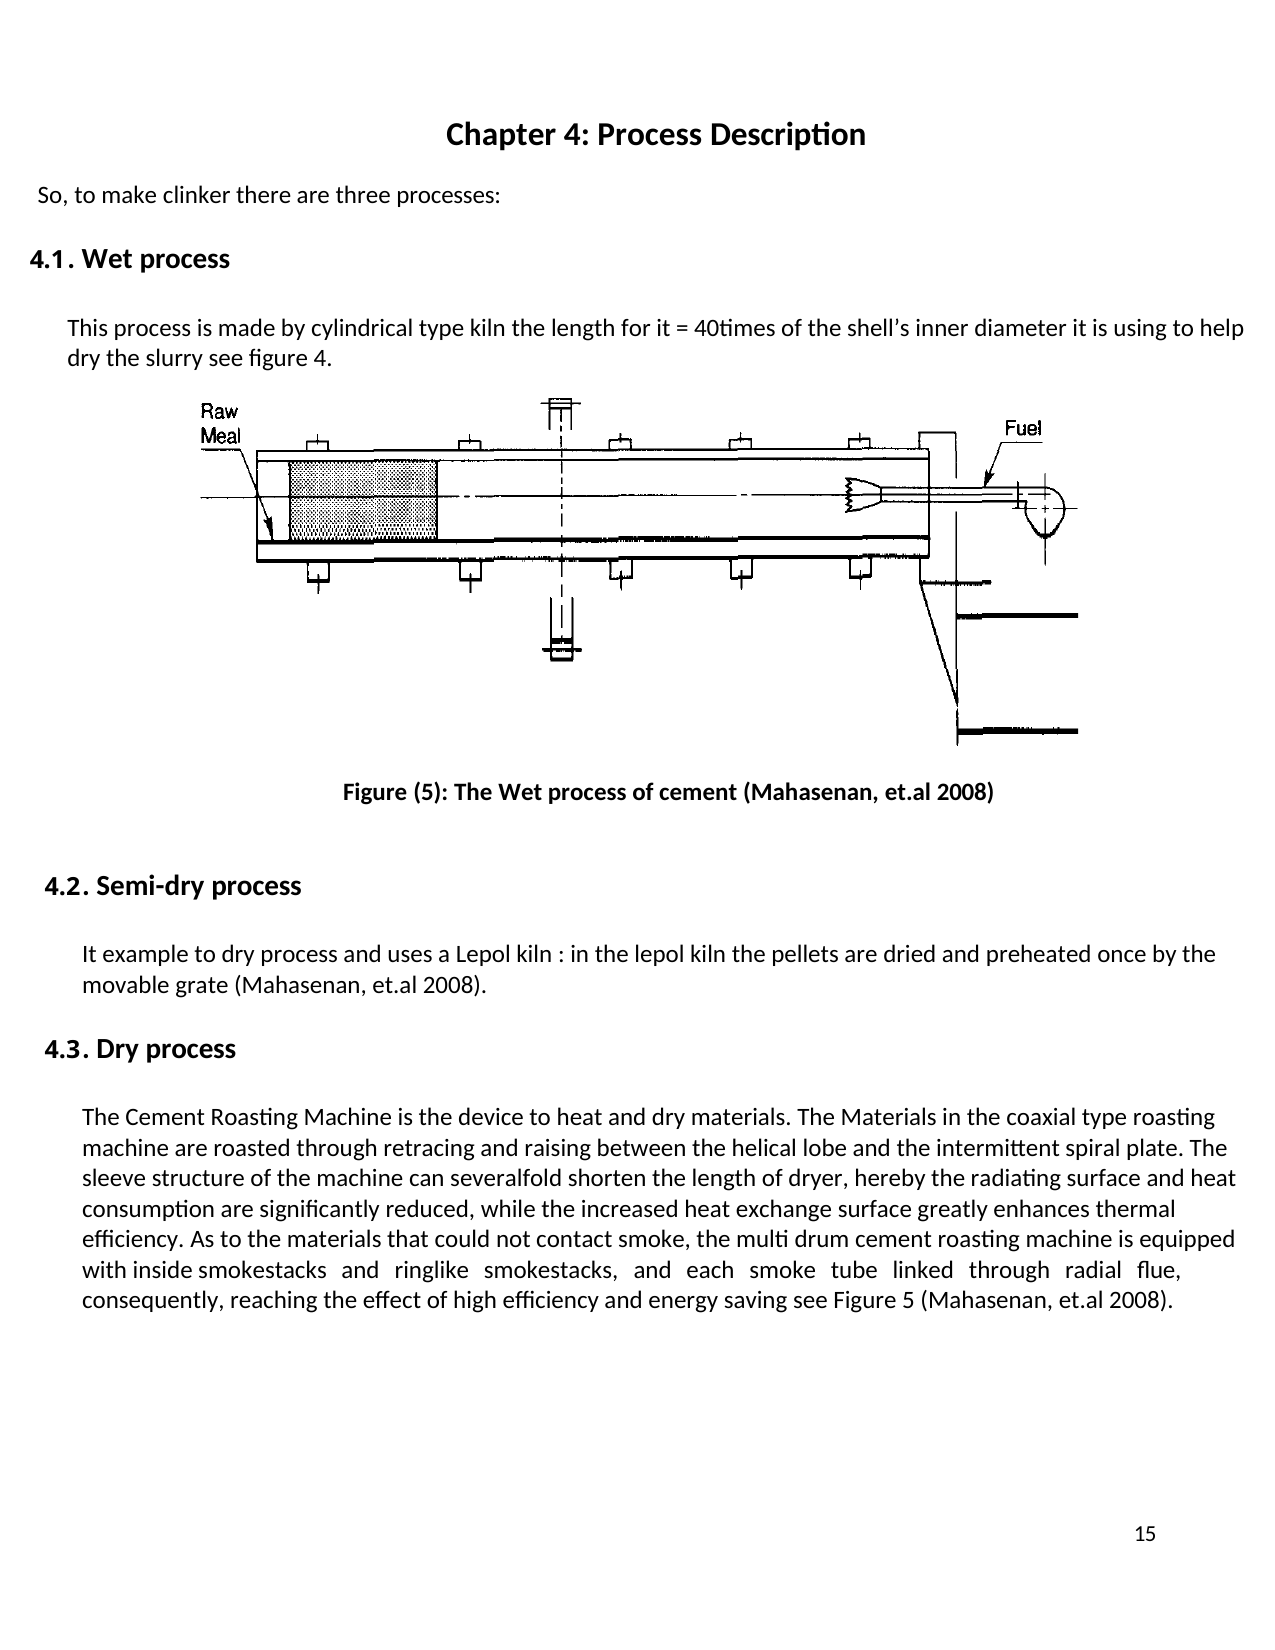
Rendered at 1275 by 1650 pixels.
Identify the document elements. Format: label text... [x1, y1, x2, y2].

list . Dry process [44, 1030, 1275, 1066]
list . Semi-dry process [44, 867, 1275, 903]
text It example to dry process and uses a Lepol kiln : in the lepol kiln the pellets are dried and preheated once by the movable grate (Mahasenan, et.al 2008). [82, 939, 1275, 1000]
picture [197, 398, 1079, 746]
text Chapter 4: Process Description [37, 112, 1275, 153]
list . Wet process [29, 241, 1275, 276]
text This process is made by cylindrical type kiln the length for it = 40times of the shell’s inner diameter it is using to help dry the slurry see figure 4. [67, 312, 1275, 373]
text Figure (5): The Wet process of cement (Mahasenan, et.al 2008) [37, 776, 1275, 806]
text The Cement Roasting Machine is the device to heat and dry materials. The Materials in the coaxial type roasting machine are roasted through retracing and raising between the helical lobe and the intermittent spiral plate. The sleeve structure of the machine can severalfold shorten the length of dryer, hereby the radiating surface and heat consumption are significantly reduced, while the increased heat exchange surface greatly enhances thermal efficiency. As to the materials that could not contact smoke, the multi drum cement roasting machine is equipped with inside smokestacks and ringlike smokestacks, and each smoke tube linked through radial flue, consequently, reaching the effect of high efficiency and energy saving see Figure 5 (Mahasenan, et.al 2008). [82, 1101, 1275, 1315]
text So, to make clinker there are three processes: [37, 179, 1275, 210]
